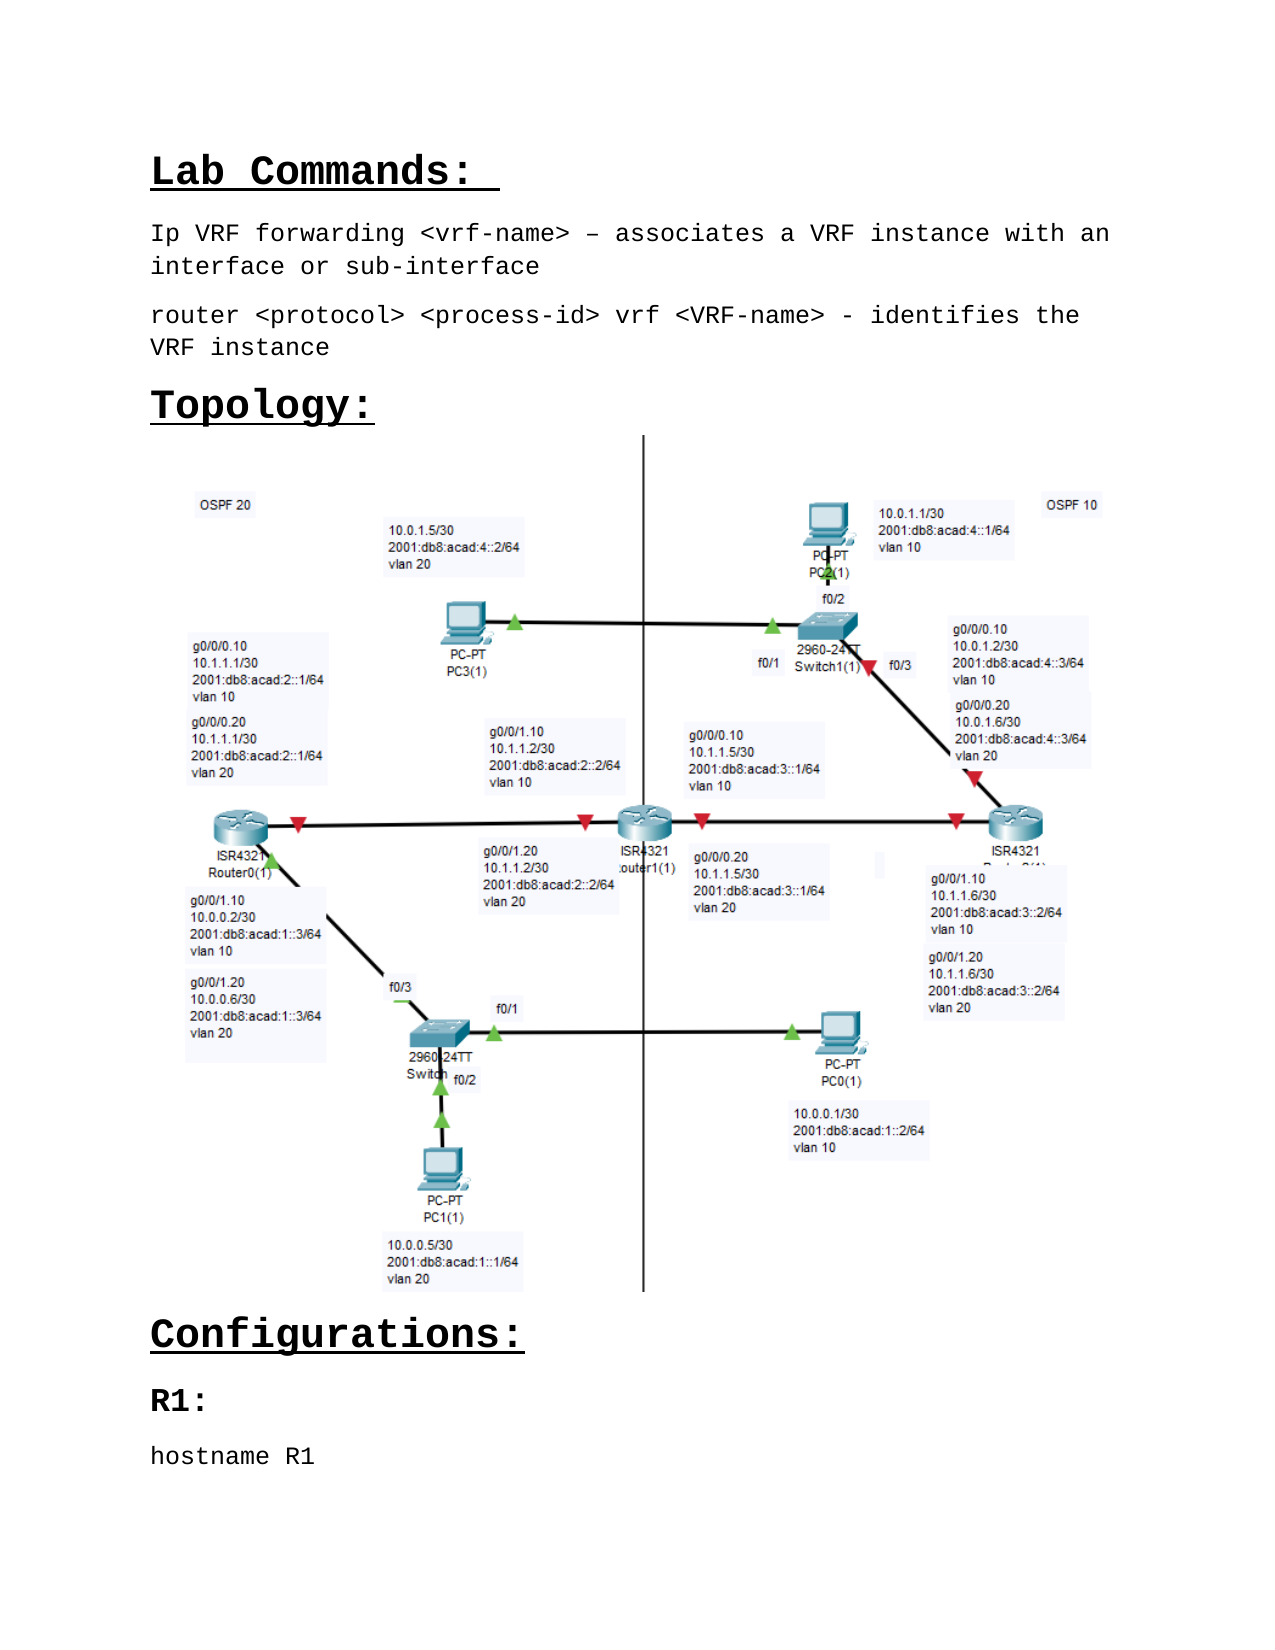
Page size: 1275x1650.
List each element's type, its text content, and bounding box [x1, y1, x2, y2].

text hostname R1 [150, 1444, 1125, 1472]
text R1: [150, 1384, 1125, 1422]
text router <protocol> <process-id> vrf <VRF-name> - identifies the VRF instance [150, 302, 1125, 363]
text Configurations: [150, 1313, 1125, 1360]
text Lab Commands: [150, 150, 1125, 197]
picture [150, 435, 1134, 1292]
text Topology: [150, 384, 1125, 435]
text Ip VRF forwarding <vrf-name> – associates a VRF instance with an interface or sub-interface [150, 221, 1125, 282]
